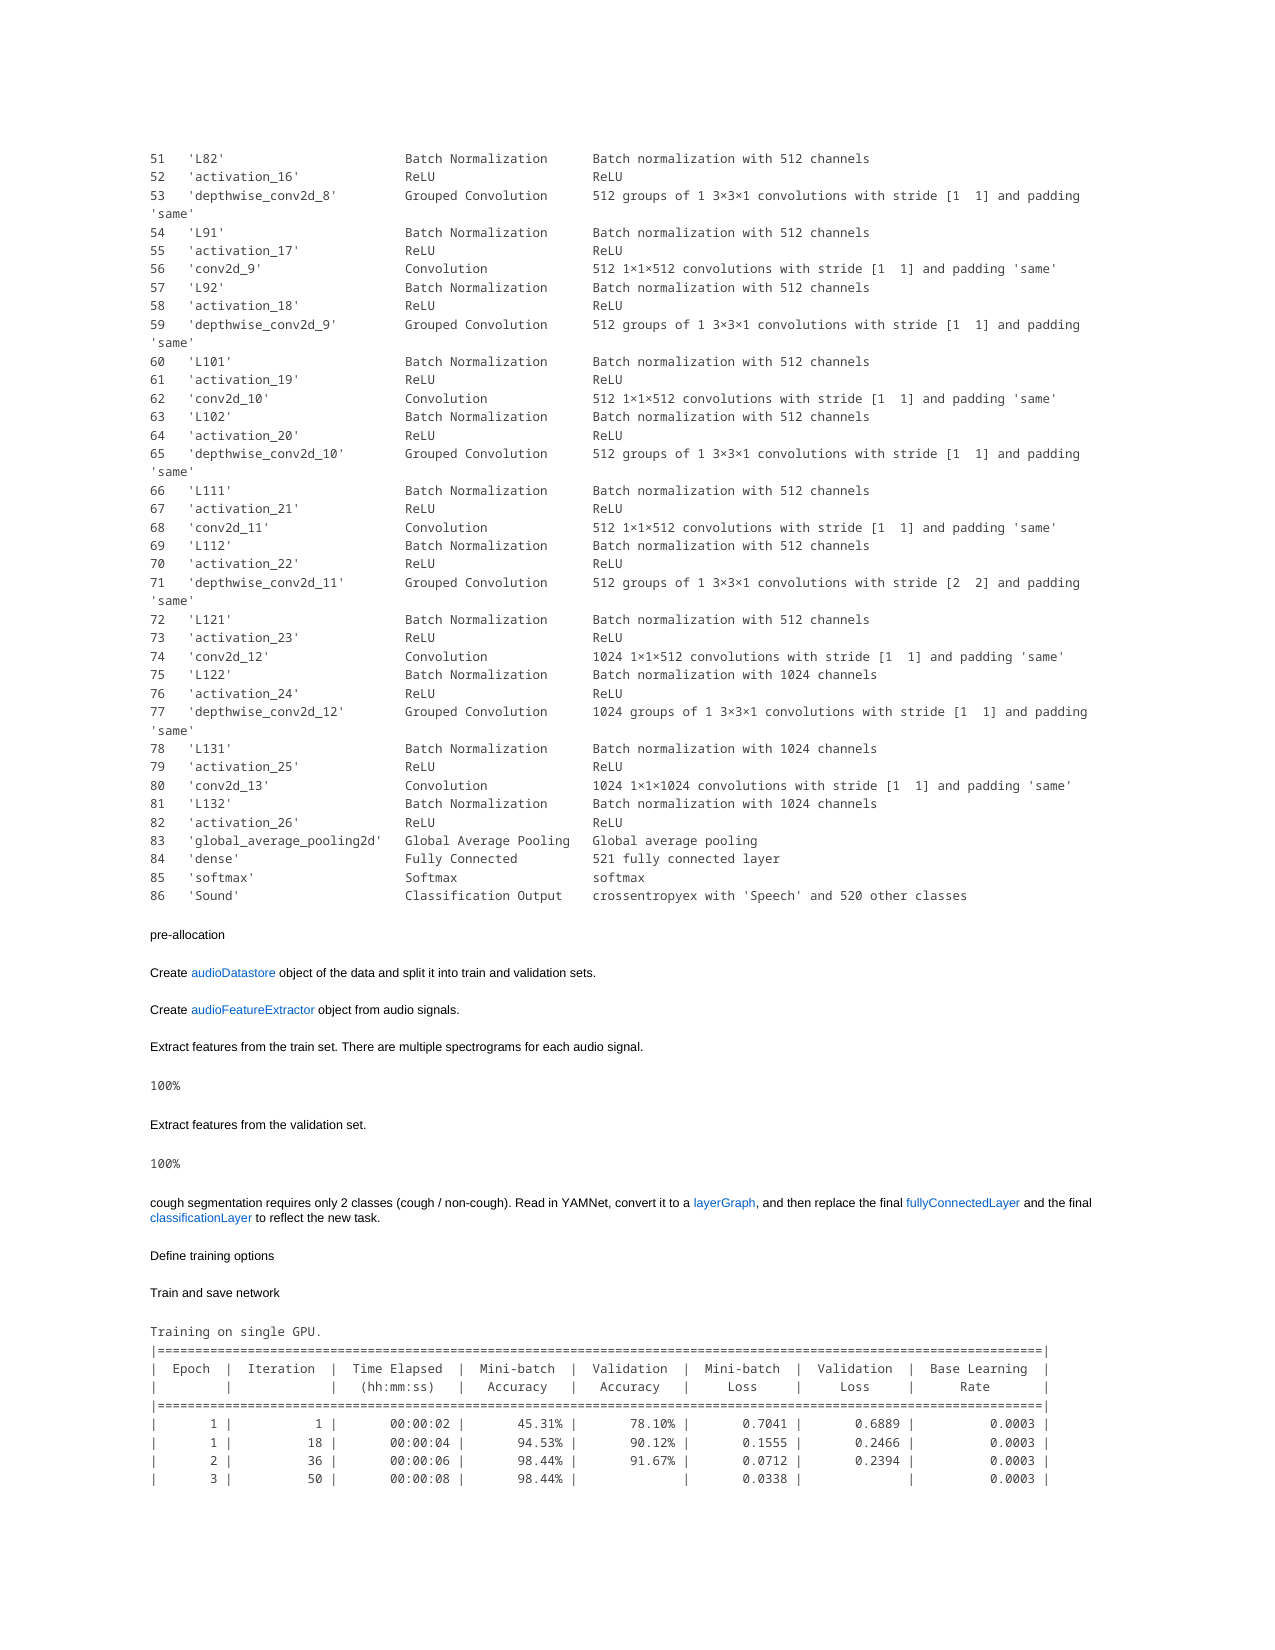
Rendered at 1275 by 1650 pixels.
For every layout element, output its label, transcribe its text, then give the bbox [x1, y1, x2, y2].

text 84 'dense' Fully Connected 521 fully connected layer [150, 851, 1125, 868]
text 100% [150, 1077, 1125, 1094]
text 64 'activation_20' ReLU ReLU [150, 427, 1125, 444]
text 73 'activation_23' ReLU ReLU [150, 629, 1125, 646]
text | 1 | 1 | 00:00:02 | 45.31% | 78.10% | 0.7041 | 0.6889 | 0.0003 | [150, 1415, 1125, 1432]
text 67 'activation_21' ReLU ReLU [150, 500, 1125, 517]
text |======================================================================================================================| [150, 1397, 1125, 1414]
text Extract features from the validation set. [150, 1118, 1125, 1132]
text | Epoch | Iteration | Time Elapsed | Mini-batch | Validation | Mini-batch | Validation | Base Learning | [150, 1360, 1125, 1377]
text 63 'L102' Batch Normalization Batch normalization with 512 channels [150, 408, 1125, 425]
text 66 'L111' Batch Normalization Batch normalization with 512 channels [150, 482, 1125, 499]
text 55 'activation_17' ReLU ReLU [150, 242, 1125, 259]
text 56 'conv2d_9' Convolution 512 1×1×512 convolutions with stride [1 1] and padding 'same' [150, 261, 1125, 278]
text pre-allocation [150, 928, 1125, 942]
text 83 'global_average_pooling2d' Global Average Pooling Global average pooling [150, 832, 1125, 849]
text 75 'L122' Batch Normalization Batch normalization with 1024 channels [150, 666, 1125, 683]
text Create audioFeatureExtractor object from audio signals. [150, 1003, 1125, 1017]
text 82 'activation_26' ReLU ReLU [150, 814, 1125, 831]
text 52 'activation_16' ReLU ReLU [150, 168, 1125, 186]
text 54 'L91' Batch Normalization Batch normalization with 512 channels [150, 224, 1125, 241]
text Extract features from the train set. There are multiple spectrograms for each audio signal. [150, 1040, 1125, 1054]
text 51 'L82' Batch Normalization Batch normalization with 512 channels [150, 150, 1125, 167]
text 68 'conv2d_11' Convolution 512 1×1×512 convolutions with stride [1 1] and padding 'same' [150, 519, 1125, 536]
text 53 'depthwise_conv2d_8' Grouped Convolution 512 groups of 1 3×3×1 convolutions with stride [1 1] and padding 'same' [150, 187, 1125, 222]
text | 1 | 18 | 00:00:04 | 94.53% | 90.12% | 0.1555 | 0.2466 | 0.0003 | [150, 1434, 1125, 1451]
text Train and save network [150, 1286, 1125, 1300]
text | 3 | 50 | 00:00:08 | 98.44% | | 0.0338 | | 0.0003 | [150, 1471, 1125, 1488]
text 81 'L132' Batch Normalization Batch normalization with 1024 channels [150, 795, 1125, 812]
text |======================================================================================================================| [150, 1342, 1125, 1359]
text 71 'depthwise_conv2d_11' Grouped Convolution 512 groups of 1 3×3×1 convolutions with stride [2 2] and padding 'same' [150, 574, 1125, 609]
text 72 'L121' Batch Normalization Batch normalization with 512 channels [150, 611, 1125, 628]
text 62 'conv2d_10' Convolution 512 1×1×512 convolutions with stride [1 1] and padding 'same' [150, 390, 1125, 407]
text 85 'softmax' Softmax softmax [150, 869, 1125, 886]
text 77 'depthwise_conv2d_12' Grouped Convolution 1024 groups of 1 3×3×1 convolutions with stride [1 1] and padding 'same' [150, 703, 1125, 739]
text 79 'activation_25' ReLU ReLU [150, 758, 1125, 776]
text | 2 | 36 | 00:00:06 | 98.44% | 91.67% | 0.0712 | 0.2394 | 0.0003 | [150, 1452, 1125, 1469]
text 60 'L101' Batch Normalization Batch normalization with 512 channels [150, 353, 1125, 370]
text Training on single GPU. [150, 1323, 1125, 1340]
text Define training options [150, 1248, 1125, 1263]
text 70 'activation_22' ReLU ReLU [150, 556, 1125, 573]
text 59 'depthwise_conv2d_9' Grouped Convolution 512 groups of 1 3×3×1 convolutions with stride [1 1] and padding 'same' [150, 316, 1125, 351]
text 65 'depthwise_conv2d_10' Grouped Convolution 512 groups of 1 3×3×1 convolutions with stride [1 1] and padding 'same' [150, 445, 1125, 481]
text 74 'conv2d_12' Convolution 1024 1×1×512 convolutions with stride [1 1] and padding 'same' [150, 648, 1125, 665]
text 61 'activation_19' ReLU ReLU [150, 371, 1125, 388]
text 100% [150, 1155, 1125, 1172]
text 80 'conv2d_13' Convolution 1024 1×1×1024 convolutions with stride [1 1] and padding 'same' [150, 777, 1125, 794]
text 57 'L92' Batch Normalization Batch normalization with 512 channels [150, 279, 1125, 296]
text 76 'activation_24' ReLU ReLU [150, 685, 1125, 702]
text 78 'L131' Batch Normalization Batch normalization with 1024 channels [150, 740, 1125, 757]
text Create audioDatastore object of the data and split it into train and validation sets. [150, 965, 1125, 979]
text 86 'Sound' Classification Output crossentropyex with 'Speech' and 520 other classes [150, 887, 1125, 904]
text 69 'L112' Batch Normalization Batch normalization with 512 channels [150, 537, 1125, 554]
text | | | (hh:mm:ss) | Accuracy | Accuracy | Loss | Loss | Rate | [150, 1378, 1125, 1396]
text 58 'activation_18' ReLU ReLU [150, 297, 1125, 314]
text cough segmentation requires only 2 classes (cough / non-cough). Read in YAMNet, convert it to a layerGraph, and then replace the final fullyConnectedLayer and the final classificationLayer to reflect the new task. [150, 1195, 1125, 1225]
